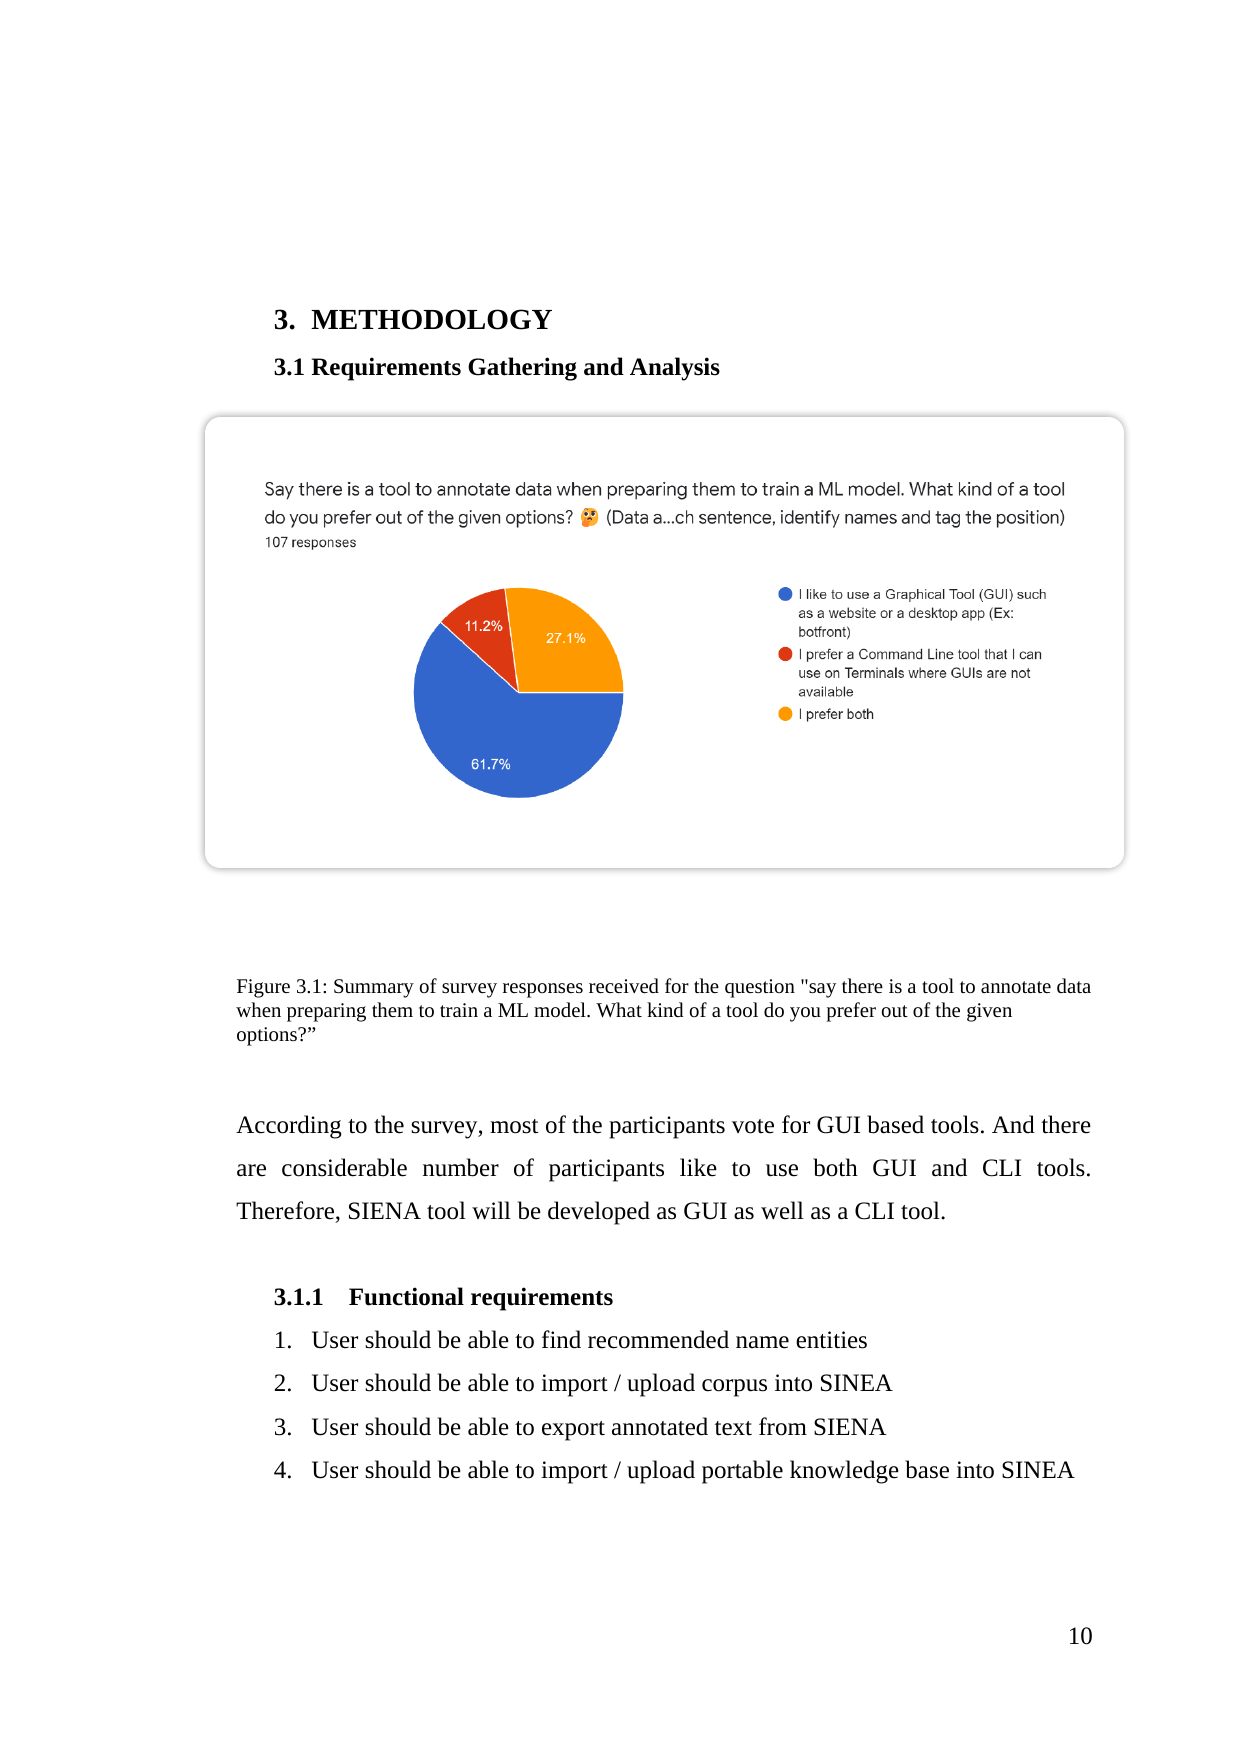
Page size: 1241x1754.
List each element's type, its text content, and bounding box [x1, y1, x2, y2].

text Figure 3.1: Summary of survey responses received for the question "say there is a tool to annotate data when preparing them to train a ML model. What kind of a tool do you prefer out of the given options?” [236, 974, 1092, 1046]
list User should be able to import / upload corpus into SINEA [274, 1368, 1092, 1397]
text According to the survey, most of the participants vote for GUI based tools. And there are considerable number of participants like to use both GUI and CLI tools. Therefore, SIENA tool will be developed as GUI as well as a CLI tool. [236, 1110, 1092, 1225]
list User should be able to export annotated text from SIENA [274, 1412, 1092, 1440]
list User should be able to import / upload portable knowledge base into SINEA [274, 1455, 1092, 1483]
subtitle Methodology [274, 302, 1092, 336]
list User should be able to find recommended name entities [274, 1325, 1092, 1354]
subtitle Requirements Gathering and Analysis [274, 352, 1092, 381]
picture [236, 449, 1093, 837]
subtitle Functional requirements [274, 1282, 1092, 1311]
